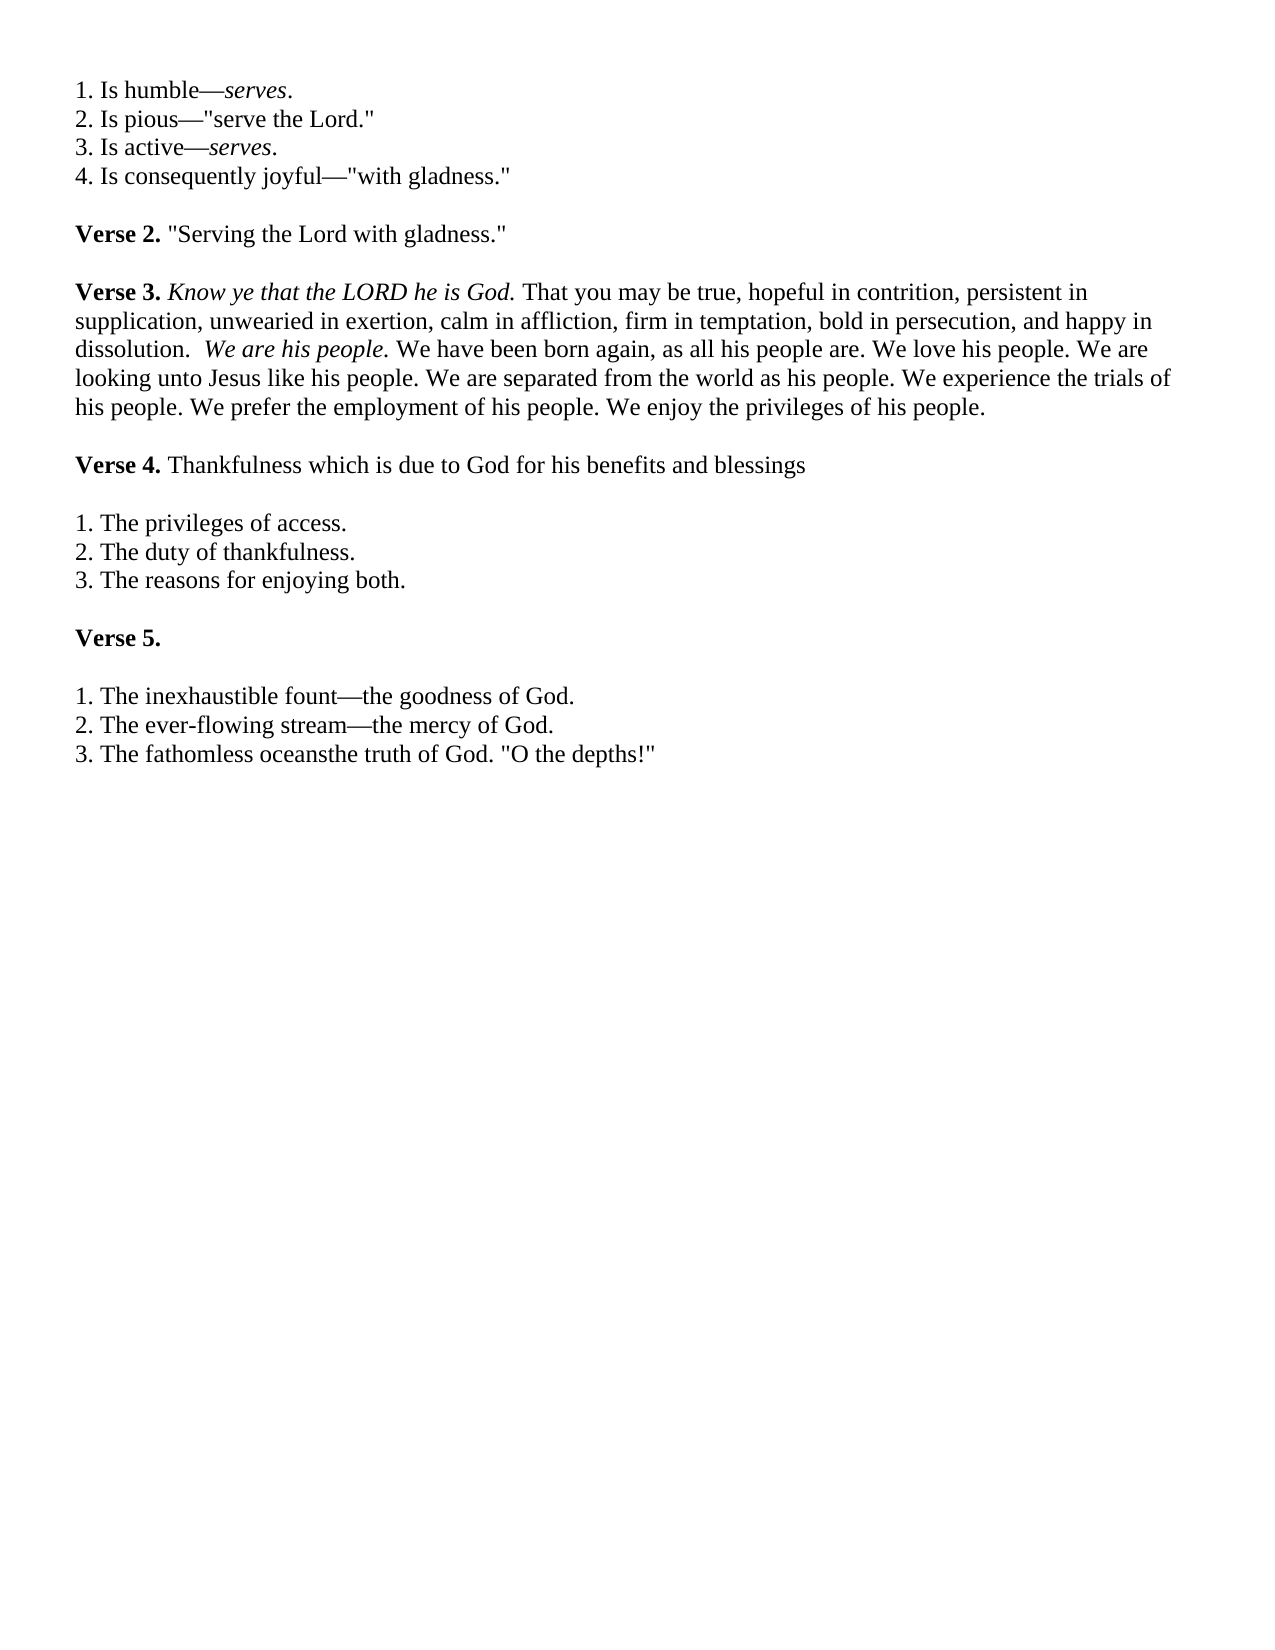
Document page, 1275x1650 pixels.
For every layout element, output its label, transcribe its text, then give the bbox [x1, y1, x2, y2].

text 1. Is humble—serves. 2. Is pious—"serve the Lord." 3. Is active—serves. 4. Is consequently joyful—"with gladness." [75, 75, 1200, 190]
text 1. The privileges of access. 2. The duty of thankfulness. 3. The reasons for enjoying both. [75, 508, 1200, 594]
text Verse 2. "Serving the Lord with gladness." [75, 219, 1200, 248]
text Verse 5. [75, 623, 1200, 652]
text Verse 4. Thankfulness which is due to God for his benefits and blessings [75, 450, 1200, 479]
text Verse 3. Know ye that the LORD he is God. That you may be true, hopeful in contrition, persistent in supplication, unwearied in exertion, calm in affliction, firm in temptation, bold in persecution, and happy in dissolution. We are his people. We have been born again, as all his people are. We love his people. We are looking unto Jesus like his people. We are separated from the world as his people. We experience the trials of his people. We prefer the employment of his people. We enjoy the privileges of his people. [75, 277, 1200, 421]
text 1. The inexhaustible fount—the goodness of God. 2. The ever-flowing stream—the mercy of God. 3. The fathomless oceansthe truth of God. "O the depths!" [75, 681, 1200, 767]
